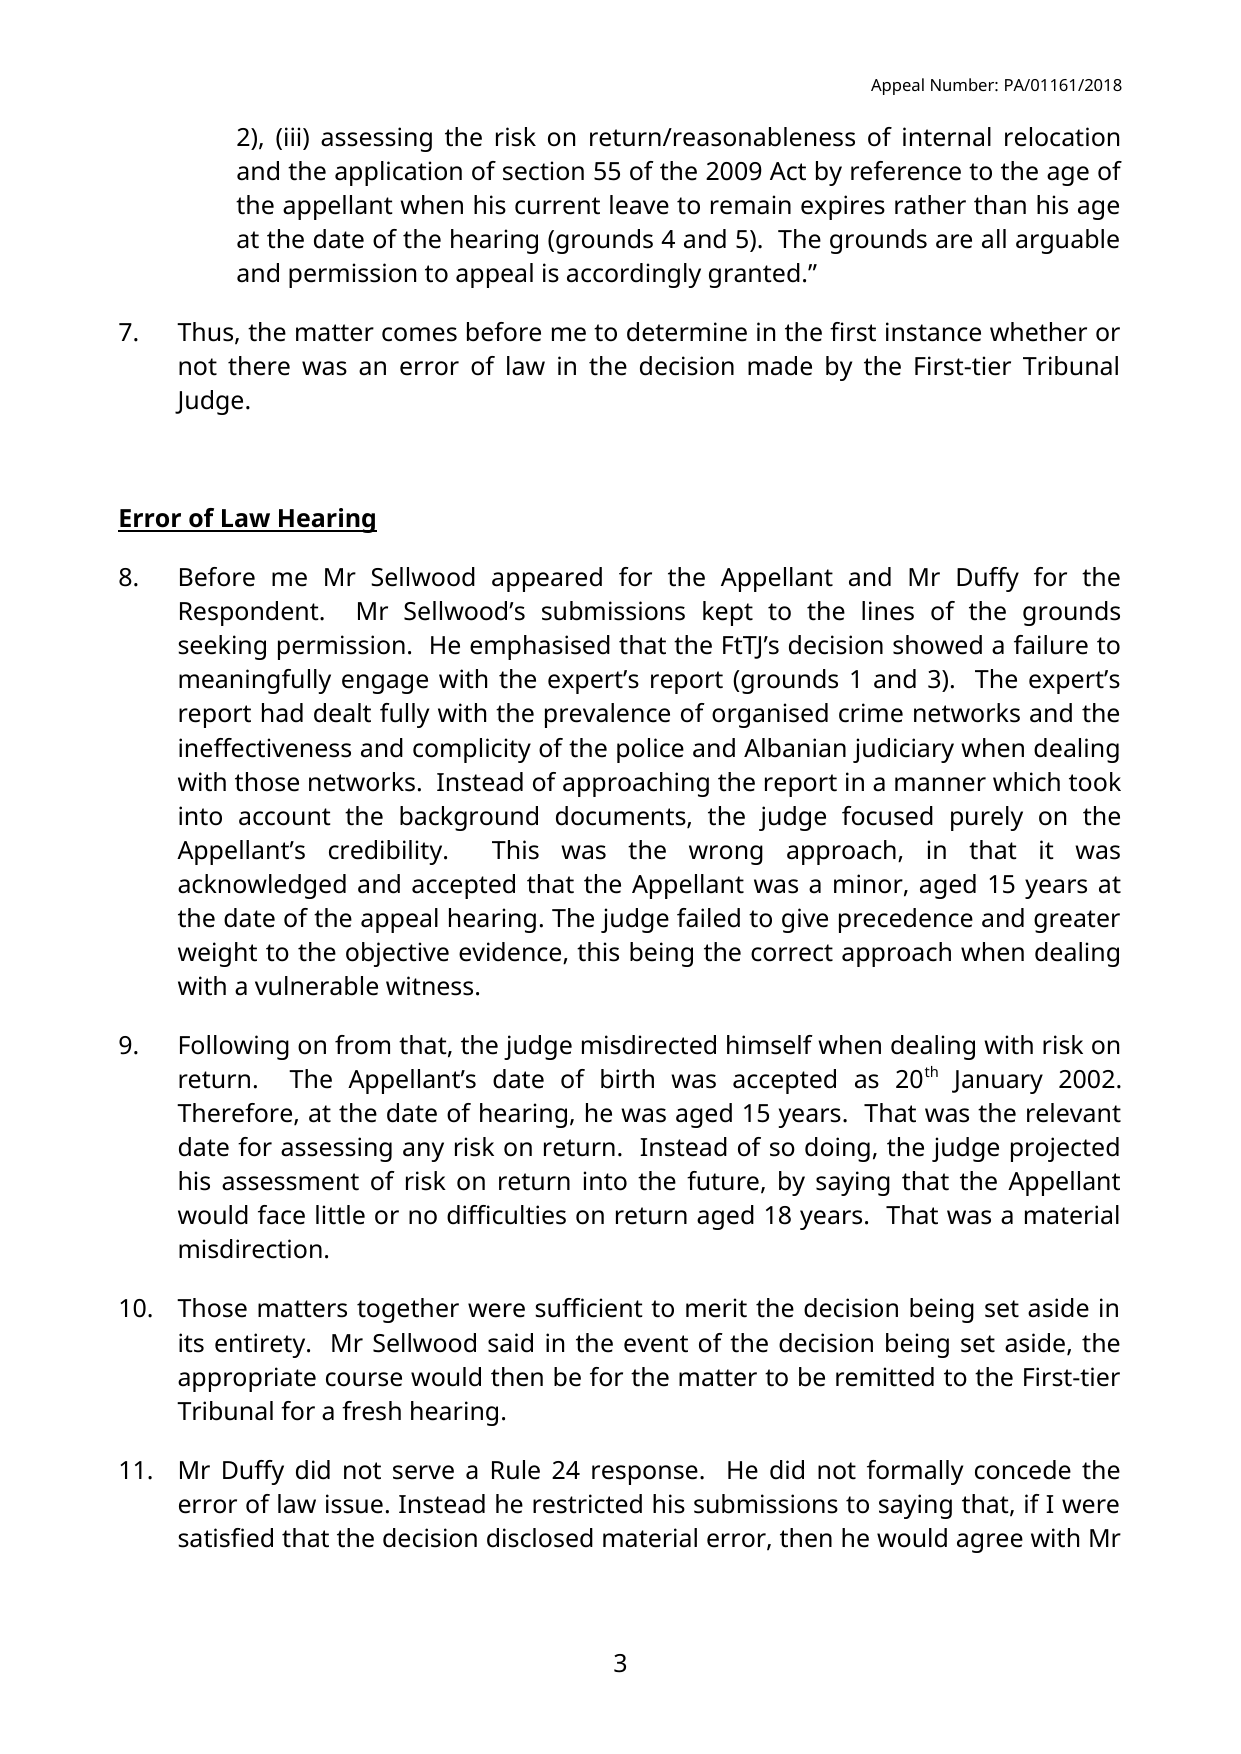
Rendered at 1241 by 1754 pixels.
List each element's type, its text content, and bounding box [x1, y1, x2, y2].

list Before me Mr Sellwood appeared for the Appellant and Mr Duffy for the Respondent. Mr Sellwood’s submissions kept to the lines of the grounds seeking permission. He emphasised that the FtTJ’s decision showed a failure to meaningfully engage with the expert’s report (grounds 1 and 3). The expert’s report had dealt fully with the prevalence of organised crime networks and the ineffectiveness and complicity of the police and Albanian judiciary when dealing with those networks. Instead of approaching the report in a manner which took into account the background documents, the judge focused purely on the Appellant’s credibility. This was the wrong approach, in that it was acknowledged and accepted that the Appellant was a minor, aged 15 years at the date of the appeal hearing. The judge failed to give precedence and greater weight to the objective evidence, this being the correct approach when dealing with a vulnerable witness. [118, 560, 1122, 1003]
list Following on from that, the judge misdirected himself when dealing with risk on return. The Appellant’s date of birth was accepted as 20th January 2002. Therefore, at the date of hearing, he was aged 15 years. That was the relevant date for assessing any risk on return. Instead of so doing, the judge projected his assessment of risk on return into the future, by saying that the Appellant would face little or no difficulties on return aged 18 years. That was a material misdirection. [118, 1028, 1122, 1266]
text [236, 119, 1122, 289]
text Error of Law Hearing [118, 501, 1122, 535]
list Those matters together were sufficient to merit the decision being set aside in its entirety. Mr Sellwood said in the event of the decision being set aside, the appropriate course would then be for the matter to be remitted to the First-tier Tribunal for a fresh hearing. [118, 1291, 1122, 1427]
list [118, 1452, 1122, 1554]
list Thus, the matter comes before me to determine in the first instance whether or not there was an error of law in the decision made by the First-tier Tribunal Judge. [118, 314, 1122, 417]
